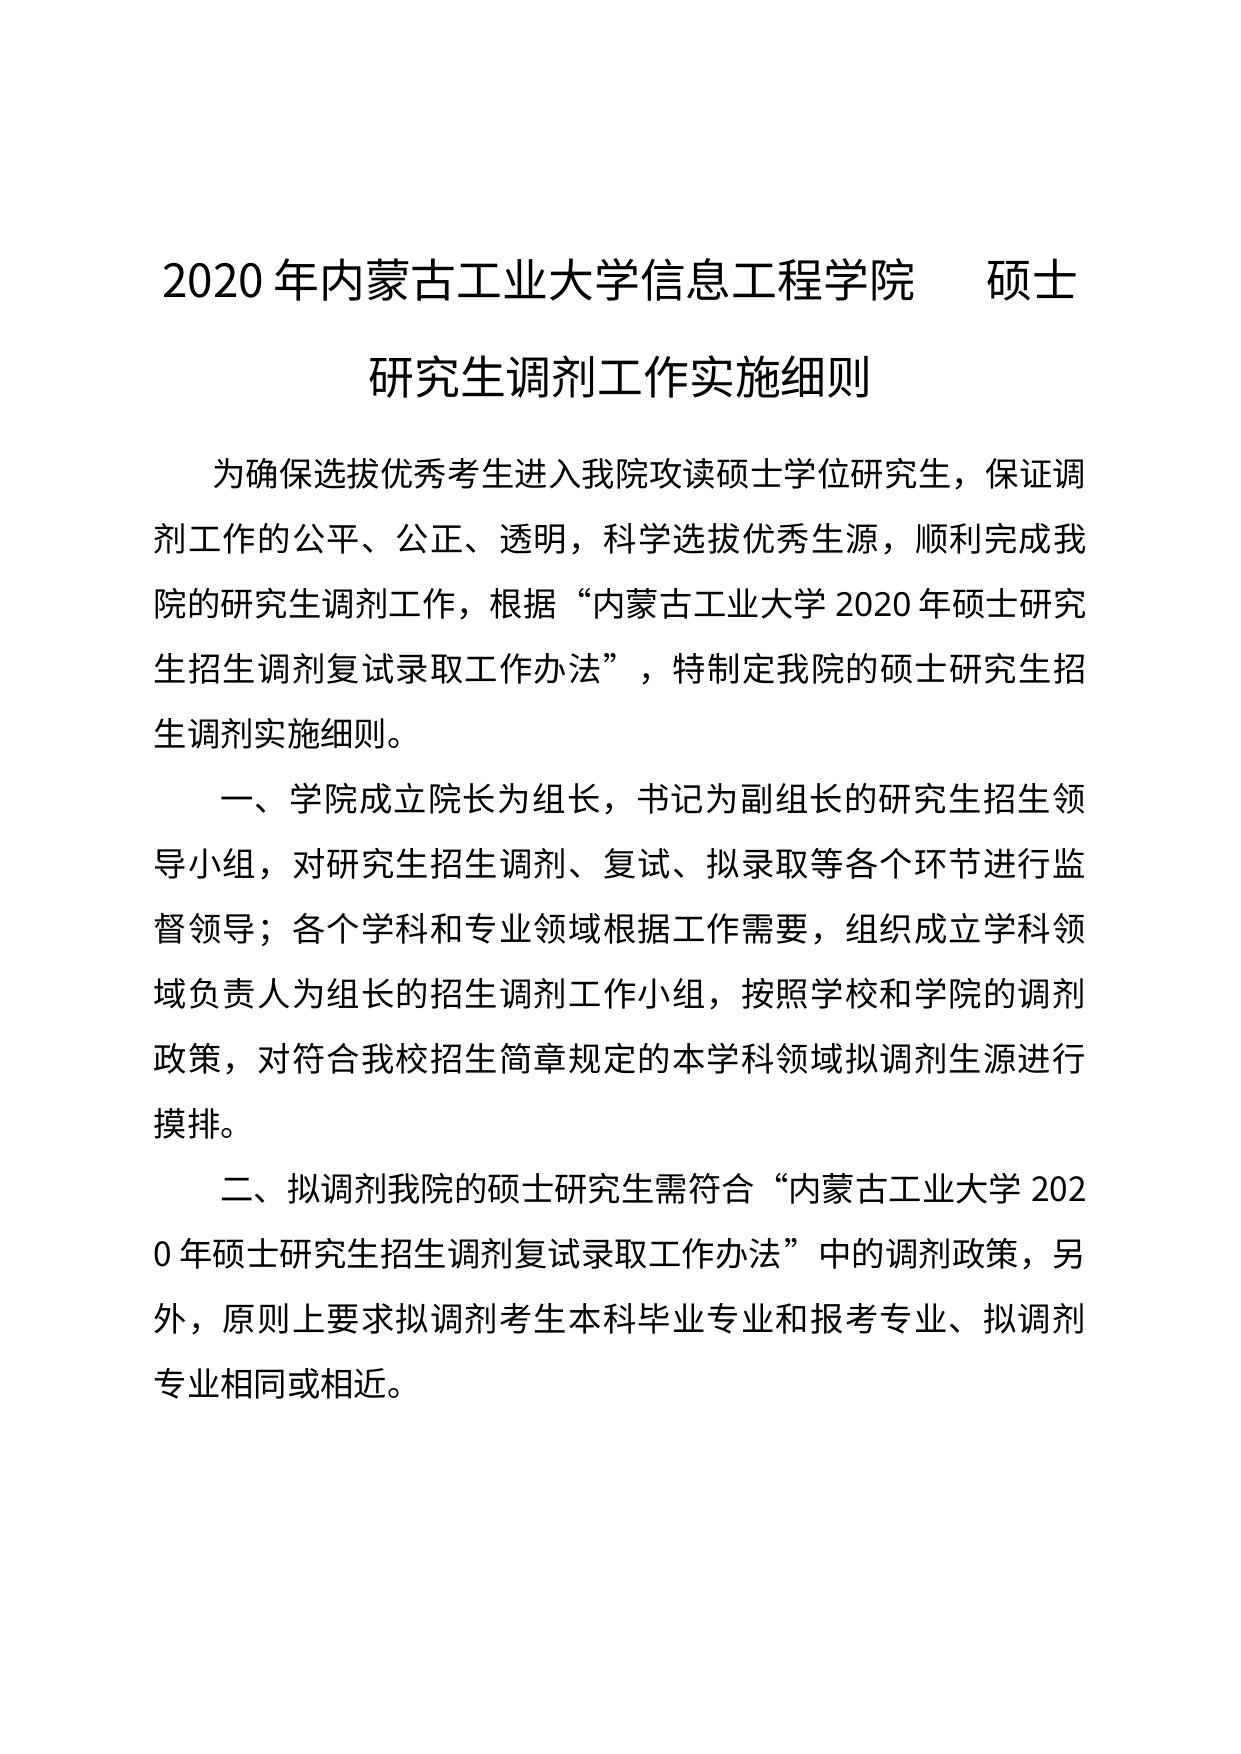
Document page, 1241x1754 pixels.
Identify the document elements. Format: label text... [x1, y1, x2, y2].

text 为确保选拔优秀考生进入我院攻读硕士学位研究生，保证调剂工作的公平、公正、透明，科学选拔优秀生源，顺利完成我院的研究生调剂工作，根据“内蒙古工业大学2020年硕士研究生招生调剂复试录取工作办法”，特制定我院的硕士研究生招生调剂实施细则。 [153, 440, 1087, 765]
text 一、学院成立院长为组长，书记为副组长的研究生招生领导小组，对研究生招生调剂、复试、拟录取等各个环节进行监督领导；各个学科和专业领域根据工作需要，组织成立学科领域负责人为组长的招生调剂工作小组，按照学校和学院的调剂政策，对符合我校招生简章规定的本学科领域拟调剂生源进行摸排。 [153, 765, 1087, 1155]
text 二、拟调剂我院的硕士研究生需符合“内蒙古工业大学2020年硕士研究生招生调剂复试录取工作办法”中的调剂政策，另外，原则上要求拟调剂考生本科毕业专业和报考专业、拟调剂专业相同或相近。 [153, 1155, 1087, 1415]
text 2020年内蒙古工业大学信息工程学院 硕士研究生调剂工作实施细则 [153, 228, 1087, 423]
